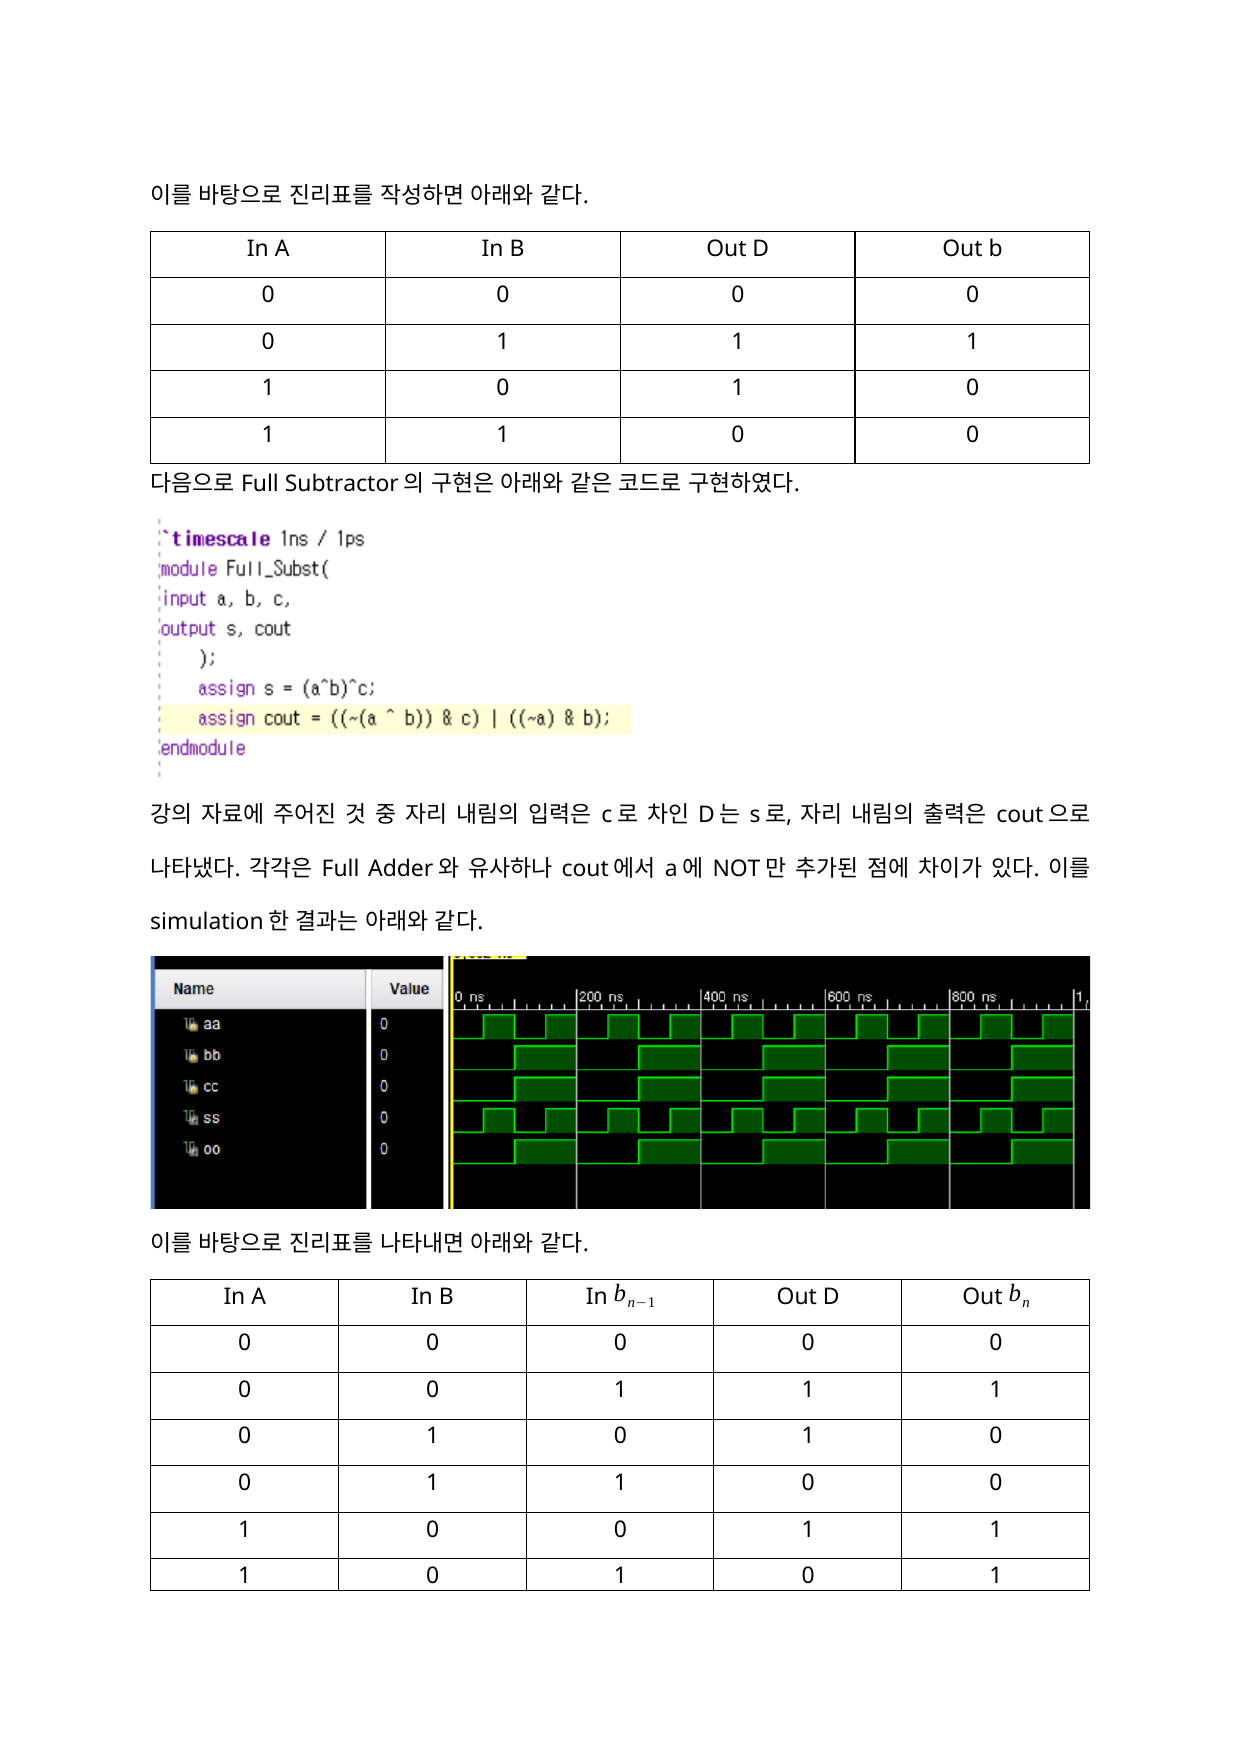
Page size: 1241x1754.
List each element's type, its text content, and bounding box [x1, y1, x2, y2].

table_cell 1 [902, 1559, 1089, 1590]
table_header In B [339, 1280, 526, 1325]
table_cell 1 [714, 1513, 901, 1558]
table_cell 1 [527, 1559, 713, 1590]
table_cell 1 [151, 1559, 338, 1590]
table_cell 1 [714, 1373, 901, 1418]
table_cell 0 [151, 1420, 338, 1465]
picture [150, 956, 1091, 1209]
table_cell 0 [339, 1326, 526, 1372]
table_cell 0 [902, 1466, 1089, 1512]
table_header In [527, 1280, 713, 1325]
table_header In B [386, 232, 620, 277]
table_cell 1 [151, 371, 385, 417]
table_cell 1 [714, 1420, 901, 1465]
table_cell 1 [339, 1466, 526, 1512]
table_cell 0 [151, 1326, 338, 1372]
table_cell 0 [902, 1420, 1089, 1465]
table_header Out D [714, 1280, 901, 1325]
text 이를 바탕으로 진리표를 작성하면 아래와 같다. [150, 177, 1090, 211]
table_cell 1 [386, 325, 620, 370]
table_cell 0 [151, 1373, 338, 1418]
table_cell 0 [527, 1513, 713, 1558]
table_cell 0 [621, 278, 854, 324]
table_cell 1 [527, 1466, 713, 1512]
table_cell 0 [339, 1559, 526, 1590]
table_cell 1 [902, 1513, 1089, 1558]
table_cell 1 [151, 1513, 338, 1558]
table_header In A [151, 1280, 338, 1325]
table_cell 0 [714, 1559, 901, 1590]
table_cell 0 [902, 1326, 1089, 1372]
table_cell 0 [856, 418, 1089, 463]
table_cell 0 [339, 1373, 526, 1418]
table_cell 0 [856, 371, 1089, 417]
table_header Out b [856, 232, 1089, 277]
table_cell 0 [621, 418, 854, 463]
table_cell 0 [386, 371, 620, 417]
picture [150, 517, 632, 780]
table_cell 0 [714, 1326, 901, 1372]
table_cell 1 [339, 1420, 526, 1465]
table_cell 1 [621, 371, 854, 417]
table_cell 0 [527, 1326, 713, 1372]
table_cell 0 [386, 278, 620, 324]
table_cell 0 [339, 1513, 526, 1558]
table_cell 1 [527, 1373, 713, 1418]
table_header Out D [621, 232, 854, 277]
table_header In A [151, 232, 385, 277]
table_cell 1 [856, 325, 1089, 370]
table_header Out [902, 1280, 1089, 1325]
table_cell 1 [621, 325, 854, 370]
table_cell 0 [856, 278, 1089, 324]
table_cell 1 [151, 418, 385, 463]
table_cell 0 [527, 1420, 713, 1465]
text 강의 자료에 주어진 것 중 자리 내림의 입력은 c로 차인 D는 s로, 자리 내림의 출력은 cout으로 나타냈다. 각각은 Full Adder와 유사하나 cout에서 a에 NOT만 추가된 점에 차이가 있다. 이를 simulation한 결과는 아래와 같다. [150, 796, 1090, 936]
table_cell 0 [151, 325, 385, 370]
table_cell 1 [902, 1373, 1089, 1418]
text 다음으로 Full Subtractor의 구현은 아래와 같은 코드로 구현하였다. [150, 464, 1090, 498]
table_cell 0 [151, 1466, 338, 1512]
table_cell 1 [386, 418, 620, 463]
text 이를 바탕으로 진리표를 나타내면 아래와 같다. [150, 1225, 1090, 1259]
table_cell 0 [151, 278, 385, 324]
table_cell 0 [714, 1466, 901, 1512]
